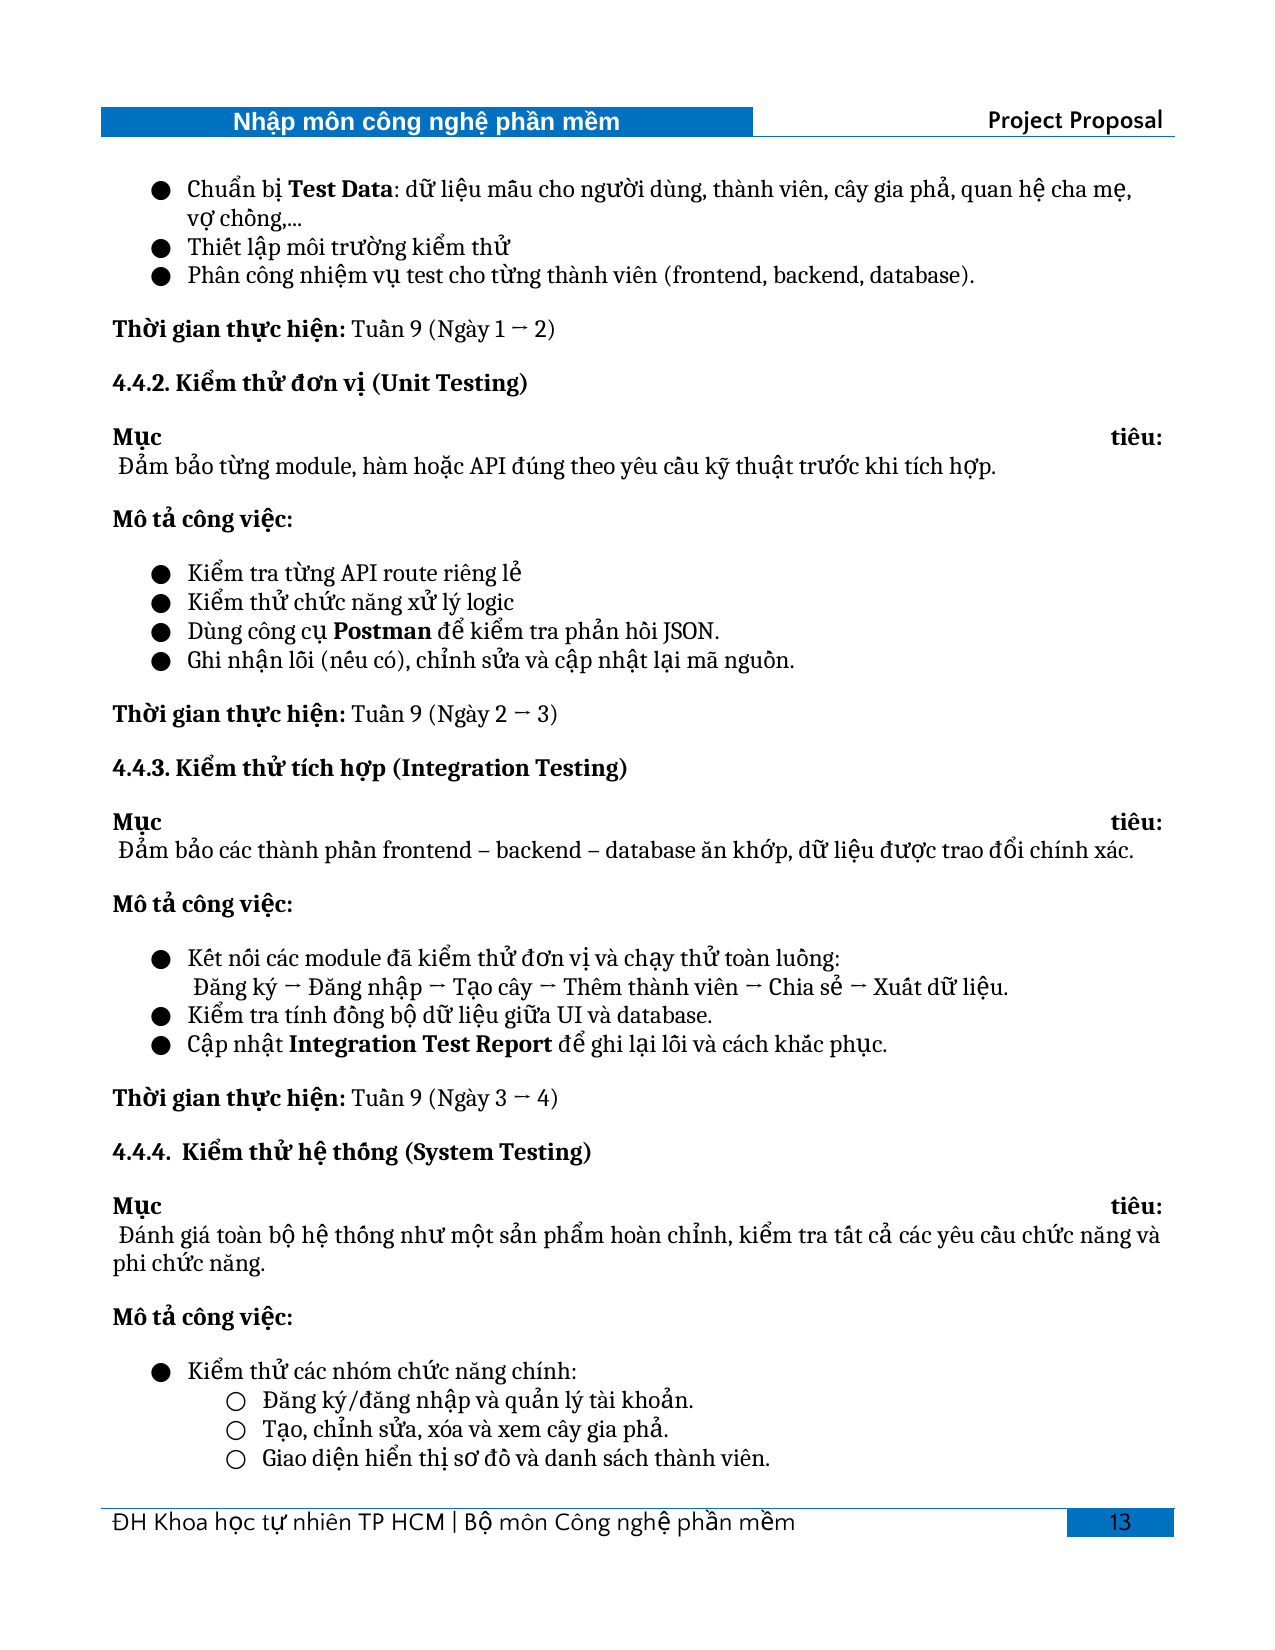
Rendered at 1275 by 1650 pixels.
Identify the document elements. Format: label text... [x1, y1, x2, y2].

list Kiểm thử các nhóm chức năng chính: [150, 1357, 1162, 1386]
text Thời gian thực hiện: Tuần 9 (Ngày 1 → 2) [112, 315, 1162, 344]
text Mục tiêu: Đảm bảo từng module, hàm hoặc API đúng theo yêu cầu kỹ thuật trước khi tích hợp. [112, 423, 1162, 480]
list Dùng công cụ Postman để kiểm tra phản hồi JSON. [150, 617, 1162, 646]
text Mục tiêu: Đảm bảo các thành phần frontend – backend – database ăn khớp, dữ liệu được trao đổi chính xác. [112, 807, 1162, 865]
text 4.4.4. Kiểm thử hệ thống (System Testing) [112, 1138, 1162, 1167]
list Kiểm tra từng API route riêng lẻ [150, 559, 1162, 588]
list Chuẩn bị Test Data: dữ liệu mẫu cho người dùng, thành viên, cây gia phả, quan hệ cha mẹ, vợ chồng,... [150, 175, 1162, 232]
list Cập nhật Integration Test Report để ghi lại lỗi và cách khắc phục. [150, 1030, 1162, 1059]
text Mô tả công việc: [112, 1303, 1162, 1332]
list Phân công nhiệm vụ test cho từng thành viên (frontend, backend, database). [150, 261, 1162, 290]
text Thời gian thực hiện: Tuần 9 (Ngày 2 → 3) [112, 700, 1162, 729]
text Mô tả công việc: [112, 505, 1162, 534]
text Mô tả công việc: [112, 890, 1162, 919]
list Đăng ký/đăng nhập và quản lý tài khoản. [225, 1386, 1162, 1415]
text Mục tiêu: Đánh giá toàn bộ hệ thống như một sản phẩm hoàn chỉnh, kiểm tra tất cả các yêu cầu chức năng và phi chức năng. [112, 1192, 1162, 1278]
list Kiểm thử chức năng xử lý logic [150, 588, 1162, 617]
list Thiết lập môi trường kiểm thử [150, 232, 1162, 261]
list Kiểm tra tính đồng bộ dữ liệu giữa UI và database. [150, 1001, 1162, 1030]
list Tạo, chỉnh sửa, xóa và xem cây gia phả. [225, 1415, 1162, 1444]
text Thời gian thực hiện: Tuần 9 (Ngày 3 → 4) [112, 1084, 1162, 1113]
list Ghi nhận lỗi (nếu có), chỉnh sửa và cập nhật lại mã nguồn. [150, 646, 1162, 675]
text 4.4.2. Kiểm thử đơn vị (Unit Testing) [112, 369, 1162, 398]
text 4.4.3. Kiểm thử tích hợp (Integration Testing) [112, 754, 1162, 782]
list Kết nối các module đã kiểm thử đơn vị và chạy thử toàn luồng: Đăng ký → Đăng nhập → Tạo cây → Thêm thành viên → Chia sẻ → Xuất dữ liệu. [150, 944, 1162, 1001]
list Giao diện hiển thị sơ đồ và danh sách thành viên. [225, 1444, 1162, 1473]
